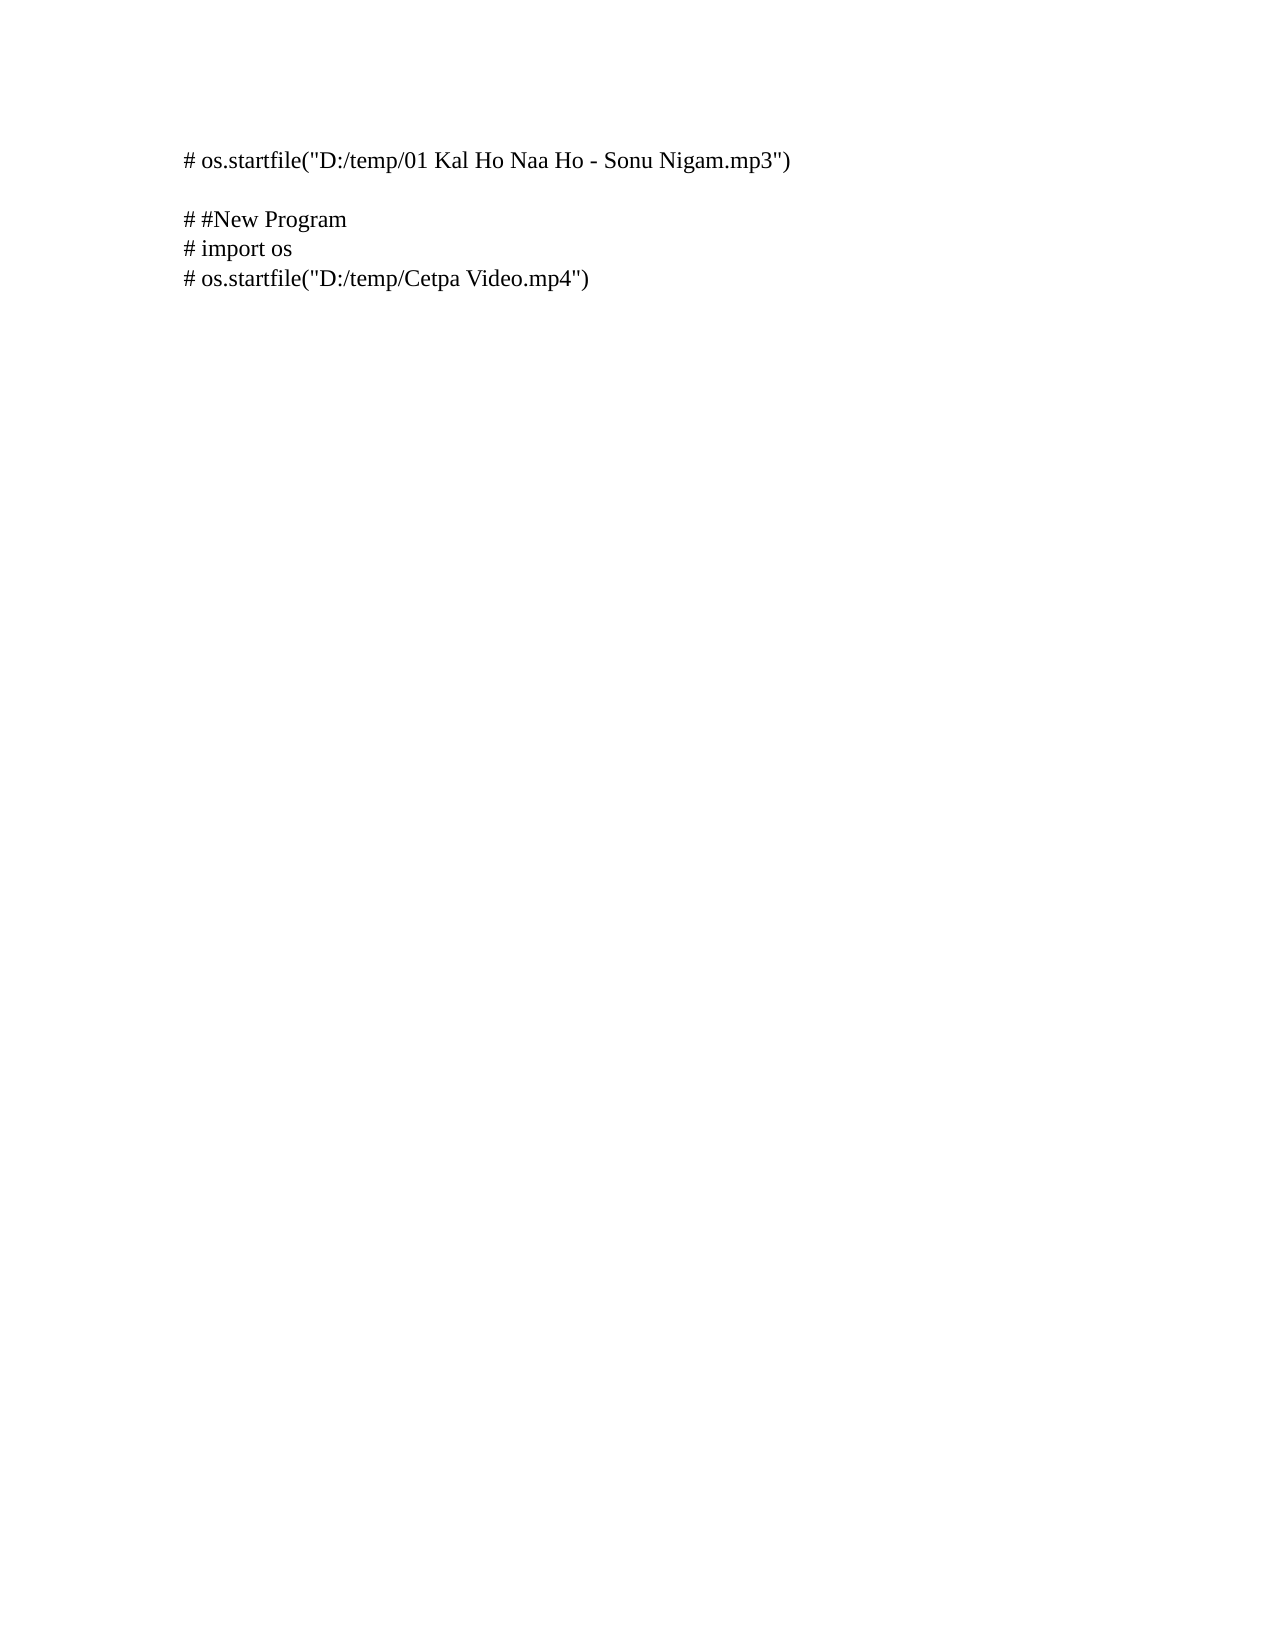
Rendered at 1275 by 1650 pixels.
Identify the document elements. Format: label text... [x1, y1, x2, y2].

text # #New Program [183, 205, 1088, 232]
text # os.startfile("D:/temp/Cetpa Video.mp4") [183, 263, 1088, 291]
text # import os [183, 234, 1088, 262]
text # os.startfile("D:/temp/01 Kal Ho Naa Ho - Sonu Nigam.mp3") [183, 146, 1088, 173]
